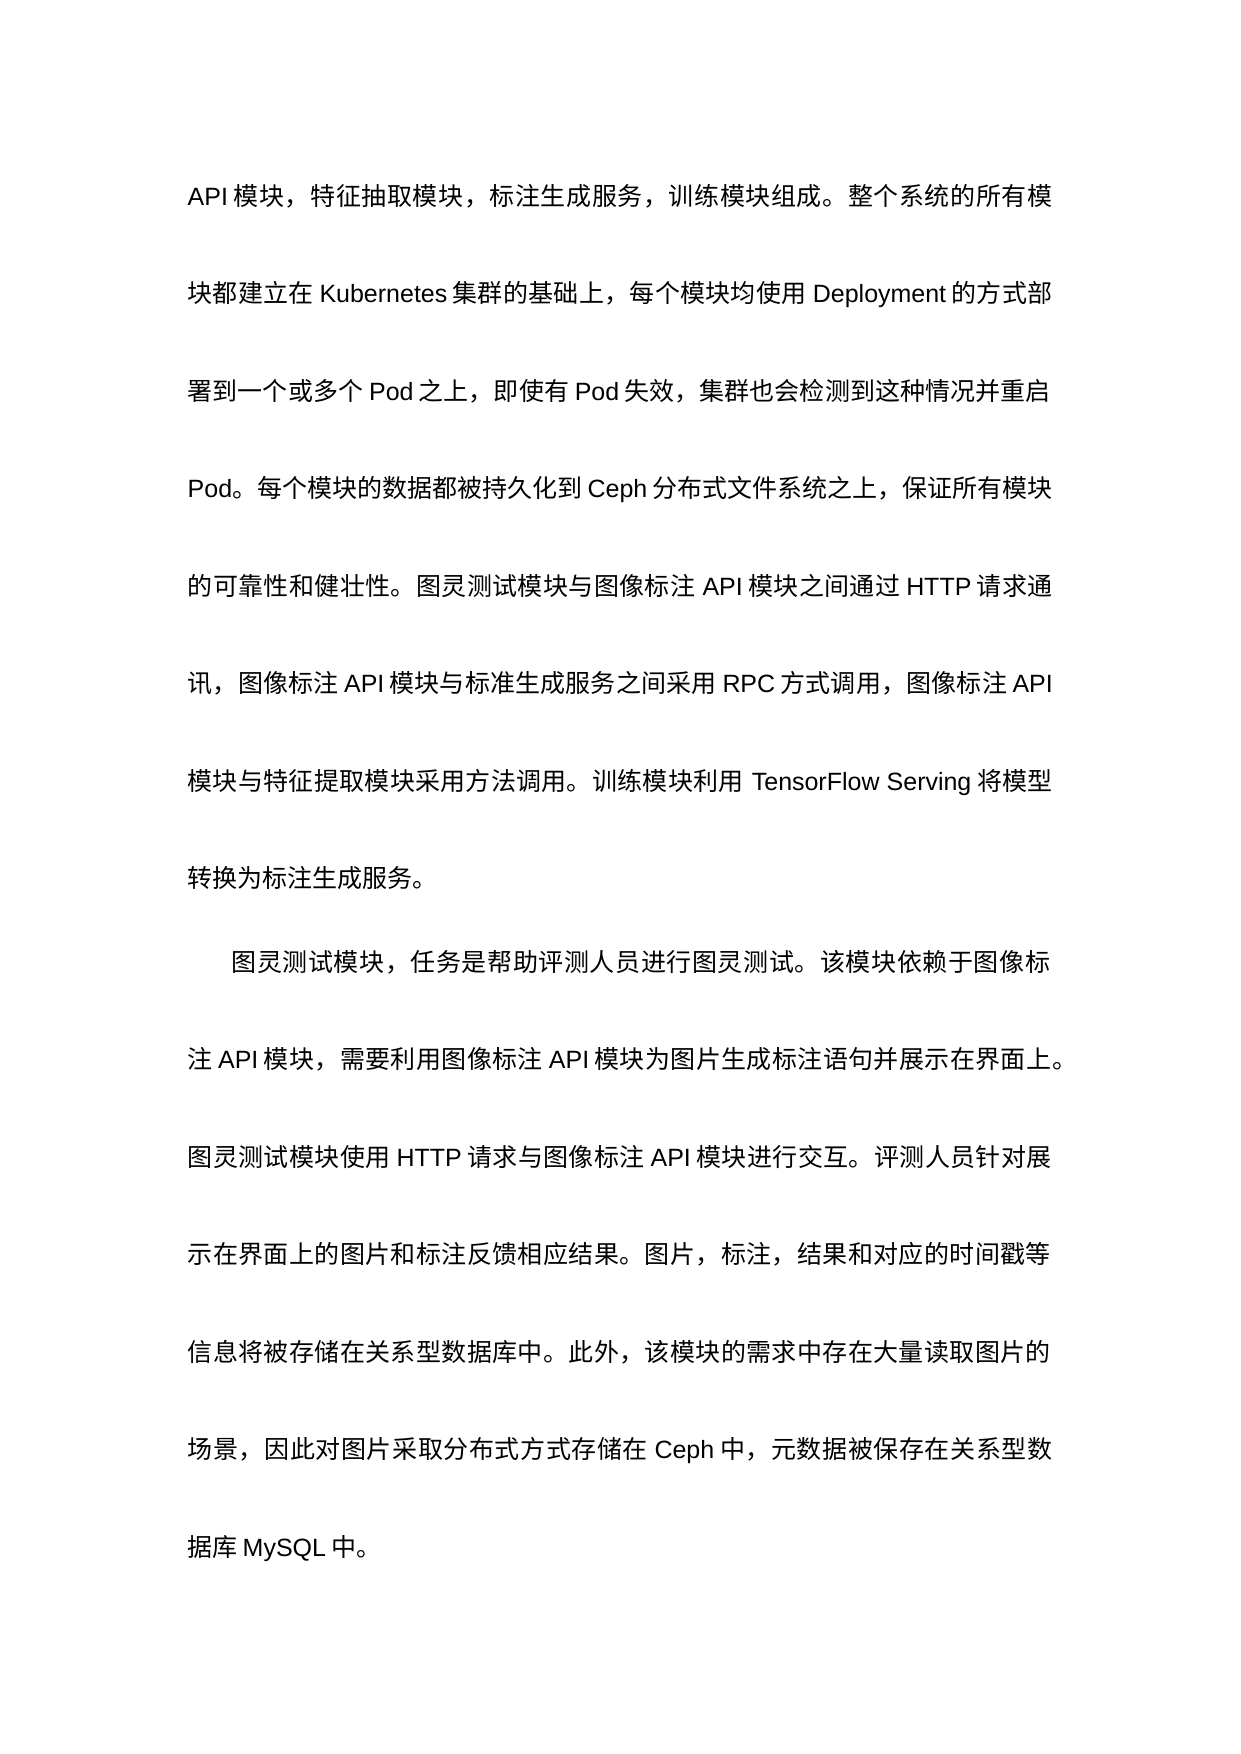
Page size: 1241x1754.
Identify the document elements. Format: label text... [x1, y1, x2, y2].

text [187, 162, 1053, 909]
text 图灵测试模块，任务是帮助评测人员进行图灵测试。该模块依赖于图像标注API模块，需要利用图像标注API模块为图片生成标注语句并展示在界面上。图灵测试模块使用HTTP请求与图像标注API模块进行交互。评测人员针对展示在界面上的图片和标注反馈相应结果。图片，标注，结果和对应的时间戳等信息将被存储在关系型数据库中。此外，该模块的需求中存在大量读取图片的场景，因此对图片采取分布式方式存储在Ceph中，元数据被保存在关系型数据库MySQL中。 [187, 928, 1053, 1578]
